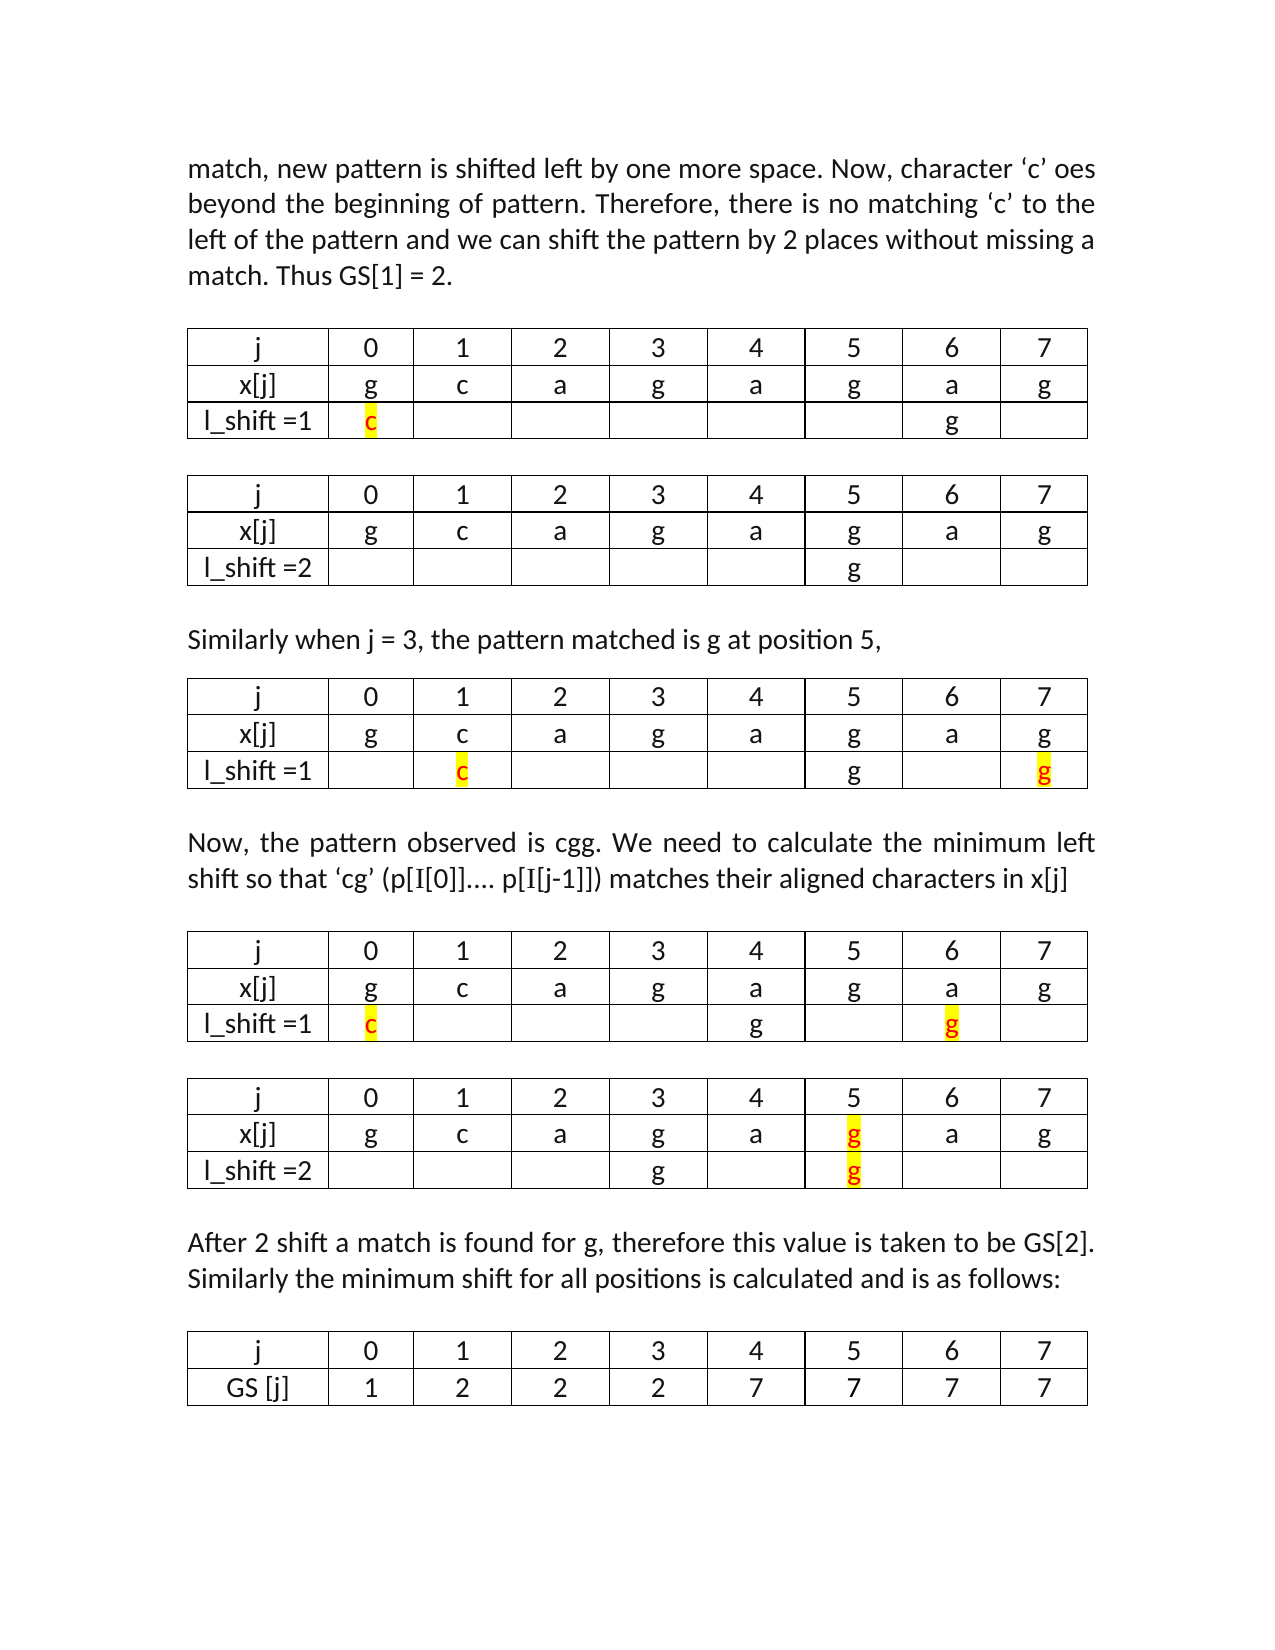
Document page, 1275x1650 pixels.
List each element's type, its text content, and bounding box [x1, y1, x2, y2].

table_header 3 [610, 329, 707, 365]
table_cell [903, 549, 1000, 585]
table_header 5 [806, 1079, 902, 1114]
table_header 7 [1001, 1332, 1087, 1368]
table_cell a [512, 969, 609, 1004]
table_header j [188, 679, 328, 714]
table_cell x[j] [188, 366, 328, 401]
table_header 1 [414, 679, 511, 714]
table_header 6 [903, 679, 1000, 714]
table_cell l_shift =1 [188, 752, 328, 787]
table_cell g [806, 969, 902, 1004]
table_cell c [468, 752, 511, 787]
table_cell [610, 549, 707, 585]
table_cell [414, 1005, 511, 1041]
table_cell x[j] [188, 715, 328, 751]
table_cell a [512, 1115, 609, 1151]
table_cell a [708, 969, 804, 1004]
table_header 7 [1001, 1079, 1087, 1114]
table_header 0 [329, 329, 413, 365]
table_header 2 [512, 1079, 609, 1114]
table_cell [414, 1152, 511, 1188]
table_cell 7 [708, 1369, 804, 1404]
table_cell [1001, 549, 1087, 585]
table_cell g [610, 1152, 707, 1188]
table_header 2 [512, 329, 609, 365]
table_header 1 [414, 476, 511, 511]
table_header 2 [512, 1332, 609, 1368]
table_header 5 [806, 476, 902, 511]
table_header 5 [806, 679, 902, 714]
table_cell c [414, 752, 456, 787]
table_header 0 [329, 476, 413, 511]
table_cell g [806, 549, 902, 585]
table_header 2 [512, 679, 609, 714]
table_cell GS [j] [188, 1369, 328, 1404]
table_cell a [512, 715, 609, 751]
table_cell [414, 403, 511, 438]
table_cell g [1051, 752, 1087, 787]
table_cell [806, 403, 902, 438]
table_header 0 [329, 679, 413, 714]
table_cell x[j] [188, 969, 328, 1004]
table_header 1 [414, 1079, 511, 1114]
table_header 5 [806, 1332, 902, 1368]
table_cell [512, 752, 609, 787]
table_cell c [414, 513, 511, 548]
table_header 1 [414, 1332, 511, 1368]
text Similarly when j = 3, the pattern matched is g at position 5, [187, 621, 1097, 657]
table_cell g [329, 366, 413, 401]
table_cell [512, 1005, 609, 1041]
table_cell [414, 549, 511, 585]
table_cell 2 [610, 1369, 707, 1404]
table_cell g [1001, 752, 1037, 787]
table_cell [903, 752, 1000, 787]
table_cell a [708, 715, 804, 751]
table_header 3 [610, 1079, 707, 1114]
table_cell 7 [1001, 1369, 1087, 1404]
table_cell 2 [512, 1369, 609, 1404]
table_header 2 [512, 932, 609, 968]
table_cell 7 [806, 1369, 902, 1404]
table_header 3 [610, 1332, 707, 1368]
table_header 5 [806, 932, 902, 968]
table_cell [329, 549, 413, 585]
table_header 0 [329, 1079, 413, 1114]
table_header 7 [1001, 679, 1087, 714]
table_cell g [959, 1005, 1000, 1041]
table_cell g [329, 513, 413, 548]
table_cell l_shift =1 [188, 1005, 328, 1041]
table_cell [708, 1152, 804, 1188]
table_header 6 [903, 932, 1000, 968]
table_cell [610, 752, 707, 787]
table_cell a [903, 366, 1000, 401]
table_cell g [903, 403, 1000, 438]
table_cell c [377, 1005, 413, 1041]
table_cell 1 [329, 1369, 413, 1404]
table_cell c [329, 403, 365, 438]
table_cell g [1001, 715, 1087, 751]
table_cell g [1001, 969, 1087, 1004]
table_header 6 [903, 476, 1000, 511]
table_header j [188, 932, 328, 968]
text After 2 shift a match is found for g, therefore this value is taken to be GS[2]. Similarly the minimum shift for all positions is calculated and is as follows: [187, 1224, 1097, 1296]
table_cell a [903, 1115, 1000, 1151]
table_cell [708, 752, 804, 787]
table_header j [188, 329, 328, 365]
table_header 4 [708, 329, 804, 365]
table_header 3 [610, 476, 707, 511]
table_cell g [806, 513, 902, 548]
table_cell c [414, 969, 511, 1004]
table_cell [806, 1005, 902, 1041]
table_cell g [708, 1005, 804, 1041]
table_header 4 [708, 476, 804, 511]
table_cell [512, 1152, 609, 1188]
table_header 1 [414, 932, 511, 968]
table_cell c [414, 1115, 511, 1151]
table_cell [512, 549, 609, 585]
table_cell [610, 403, 707, 438]
table_cell a [512, 366, 609, 401]
table_header 0 [329, 932, 413, 968]
table_header 5 [806, 329, 902, 365]
table_header 4 [708, 932, 804, 968]
table_cell g [610, 366, 707, 401]
table_header 3 [610, 679, 707, 714]
table_header 4 [708, 1079, 804, 1114]
table_cell [610, 1005, 707, 1041]
table_cell c [414, 715, 511, 751]
table_cell g [861, 1115, 902, 1151]
table_cell g [610, 1115, 707, 1151]
table_header 6 [903, 1079, 1000, 1114]
table_cell g [329, 715, 413, 751]
table_header 4 [708, 679, 804, 714]
table_cell g [610, 969, 707, 1004]
table_cell [903, 1152, 1000, 1188]
table_cell g [903, 1005, 945, 1041]
table_cell a [708, 366, 804, 401]
table_cell a [708, 1115, 804, 1151]
table_cell [329, 752, 413, 787]
table_cell a [903, 715, 1000, 751]
table_cell x[j] [188, 1115, 328, 1151]
table_header j [188, 476, 328, 511]
table_cell [1001, 403, 1087, 438]
table_cell g [610, 513, 707, 548]
table_cell x[j] [188, 513, 328, 548]
table_header j [188, 1332, 328, 1368]
table_cell [708, 403, 804, 438]
table_cell l_shift =2 [188, 1152, 328, 1188]
table_cell g [329, 1115, 413, 1151]
table_cell a [903, 513, 1000, 548]
table_header 1 [414, 329, 511, 365]
table_cell g [806, 1152, 847, 1188]
table_cell [512, 403, 609, 438]
table_cell g [806, 366, 902, 401]
table_header 7 [1001, 329, 1087, 365]
table_cell l_shift =2 [188, 549, 328, 585]
table_header 6 [903, 329, 1000, 365]
table_cell g [1001, 1115, 1087, 1151]
table_cell [329, 1152, 413, 1188]
table_header 6 [903, 1332, 1000, 1368]
table_cell g [806, 752, 902, 787]
text Now, the pattern observed is cgg. We need to calculate the minimum left shift so that ‘cg’ (p[I[0]].... p[I[j-1]]) matches their aligned characters in x[j] [187, 824, 1097, 895]
table_cell a [512, 513, 609, 548]
table_cell g [329, 969, 413, 1004]
table_header j [188, 1079, 328, 1114]
table_cell c [329, 1005, 365, 1041]
table_cell a [708, 513, 804, 548]
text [187, 150, 1097, 292]
table_header 2 [512, 476, 609, 511]
table_cell [1001, 1152, 1087, 1188]
table_cell [708, 549, 804, 585]
table_cell c [377, 403, 413, 438]
table_cell [1001, 1005, 1087, 1041]
table_header 4 [708, 1332, 804, 1368]
table_header 7 [1001, 932, 1087, 968]
table_cell g [1001, 366, 1087, 401]
table_header 0 [329, 1332, 413, 1368]
table_cell g [1001, 513, 1087, 548]
table_cell 7 [903, 1369, 1000, 1404]
table_cell g [806, 1115, 847, 1151]
table_cell g [861, 1152, 902, 1188]
table_cell g [806, 715, 902, 751]
table_cell l_shift =1 [188, 403, 328, 438]
table_header 3 [610, 932, 707, 968]
table_cell a [903, 969, 1000, 1004]
table_cell 2 [414, 1369, 511, 1404]
table_cell c [414, 366, 511, 401]
table_cell g [610, 715, 707, 751]
table_header 7 [1001, 476, 1087, 511]
